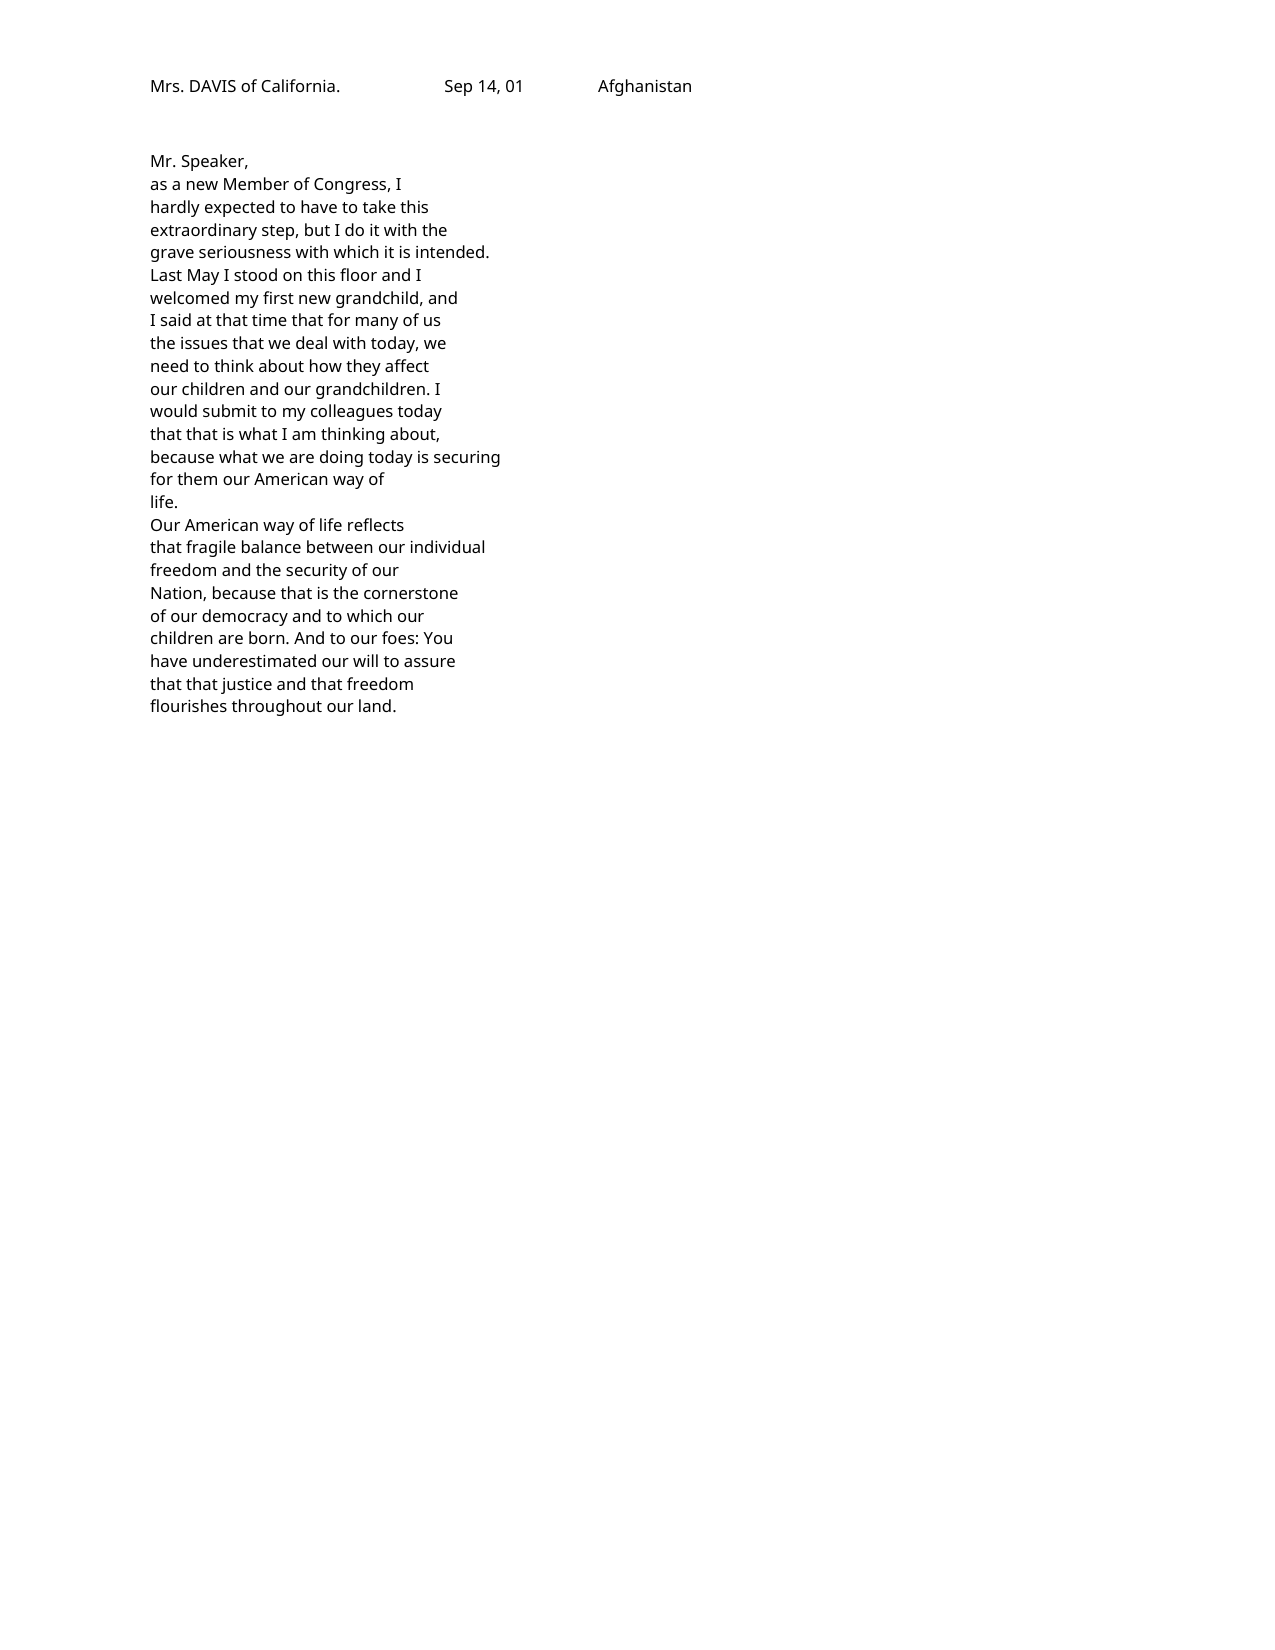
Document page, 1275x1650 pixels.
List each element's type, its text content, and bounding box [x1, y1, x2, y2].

text Mr. Speaker, [150, 150, 1125, 173]
text Last May I stood on this floor and I [150, 263, 1125, 286]
text grave seriousness with which it is intended. [150, 241, 1125, 263]
text have underestimated our will to assure [150, 649, 1125, 672]
text as a new Member of Congress, I [150, 173, 1125, 195]
text life. [150, 491, 1125, 513]
text the issues that we deal with today, we [150, 332, 1125, 354]
text that that justice and that freedom [150, 672, 1125, 695]
text hardly expected to have to take this [150, 195, 1125, 218]
text Our American way of life reflects [150, 513, 1125, 536]
text I said at that time that for many of us [150, 309, 1125, 332]
text children are born. And to our foes: You [150, 627, 1125, 649]
text because what we are doing today is securing [150, 445, 1125, 468]
text extraordinary step, but I do it with the [150, 218, 1125, 241]
text that that is what I am thinking about, [150, 422, 1125, 445]
text freedom and the security of our [150, 559, 1125, 581]
text of our democracy and to which our [150, 604, 1125, 627]
text welcomed my first new grandchild, and [150, 286, 1125, 309]
text Nation, because that is the cornerstone [150, 581, 1125, 604]
text our children and our grandchildren. I [150, 377, 1125, 400]
text that fragile balance between our individual [150, 536, 1125, 559]
text for them our American way of [150, 468, 1125, 491]
text need to think about how they affect [150, 354, 1125, 377]
text flourishes throughout our land. [150, 695, 1125, 718]
text would submit to my colleagues today [150, 400, 1125, 422]
